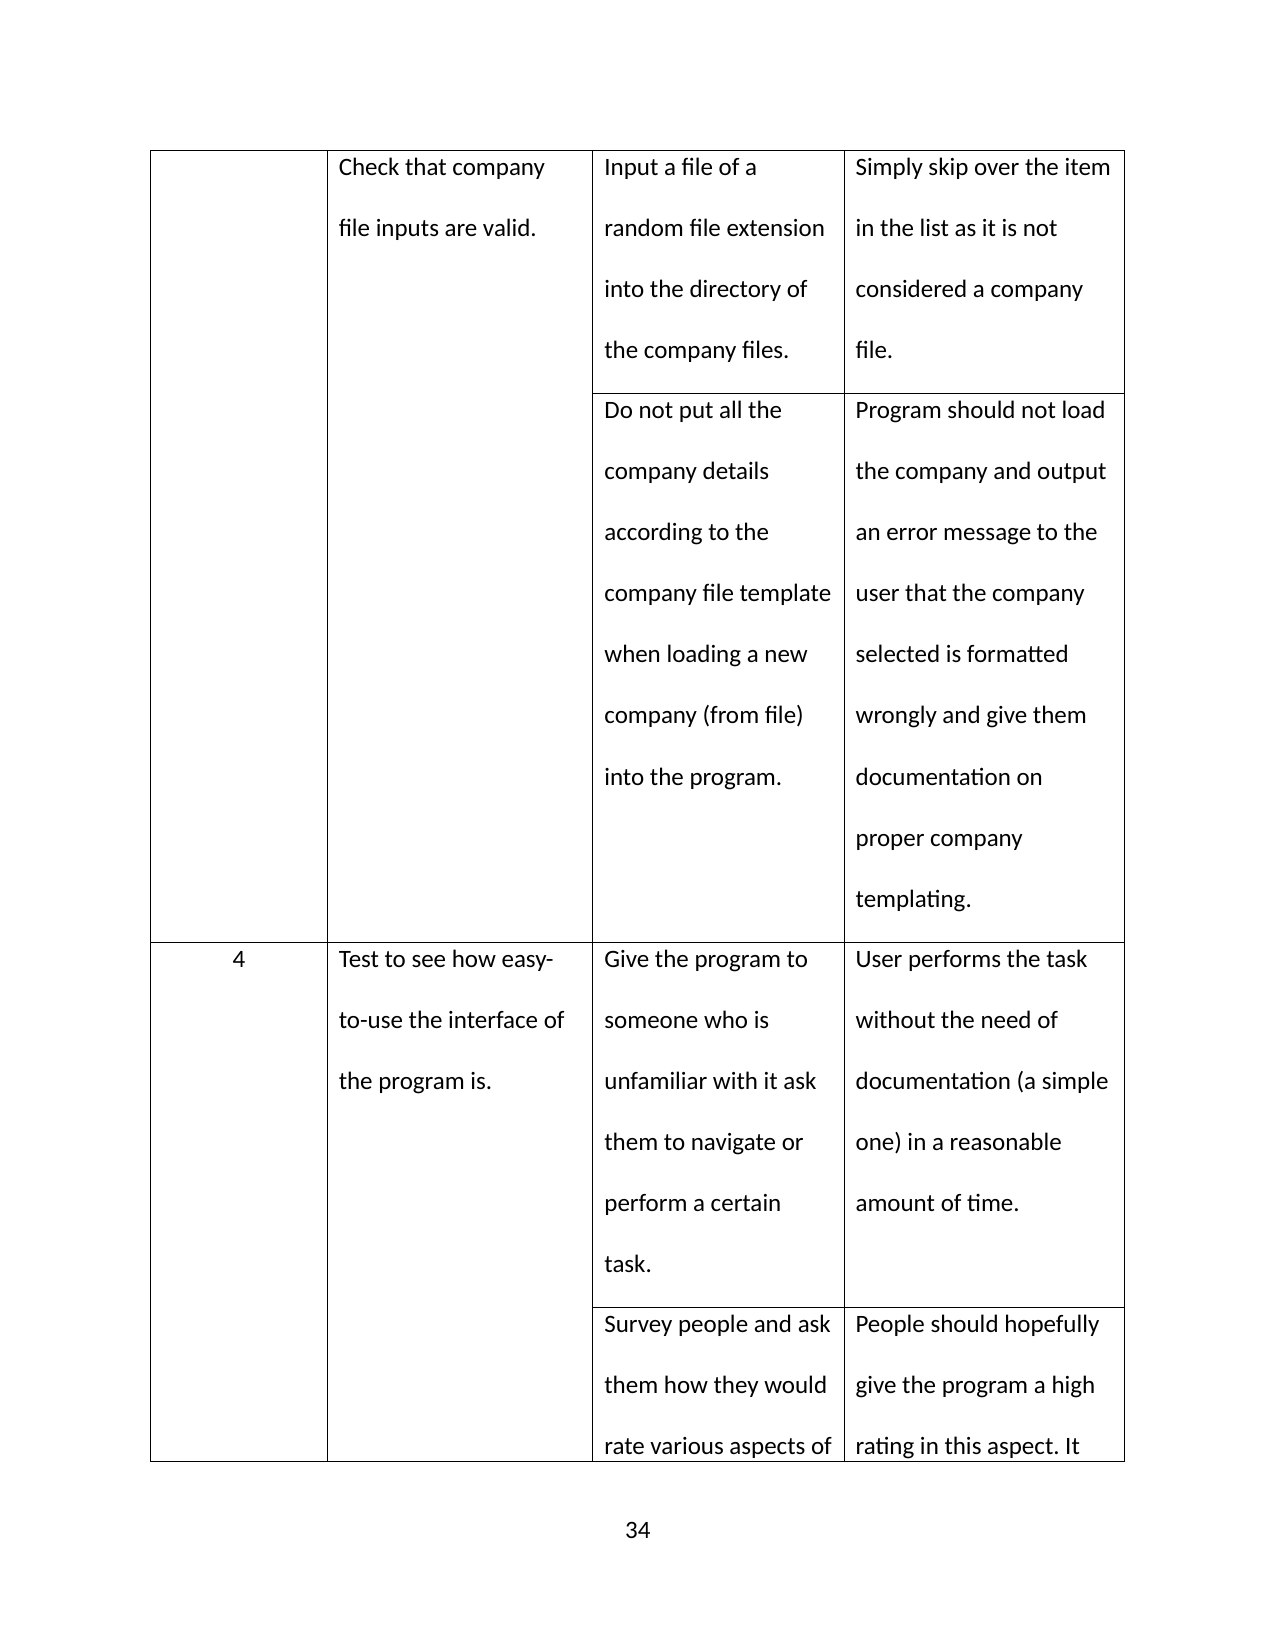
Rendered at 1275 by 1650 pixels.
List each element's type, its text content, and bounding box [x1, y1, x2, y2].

table_cell Give the program to someone who is unfamiliar with it ask them to navigate or perform a certain task. [593, 943, 844, 1307]
table_cell Check that company file inputs are valid. [328, 151, 592, 942]
table_cell Do not put all the company details according to the company file template when loading a new company (from file) into the program. [593, 394, 844, 942]
table_cell 4 [151, 943, 327, 1461]
table_cell User performs the task without the need of documentation (a simple one) in a reasonable amount of time. [845, 943, 1124, 1307]
table_cell Input a file of a random file extension into the directory of the company files. [593, 151, 844, 393]
table_cell Test to see how easy-to-use the interface of the program is. [328, 943, 592, 1461]
table_cell Simply skip over the item in the list as it is not considered a company file. [845, 151, 1124, 393]
table_cell Program should not load the company and output an error message to the user that the company selected is formatted wrongly and give them documentation on proper company templating. [845, 394, 1124, 942]
table_cell People should hopefully give the program a high rating in this aspect. It should be rated as easy to use. [845, 1308, 1124, 1461]
